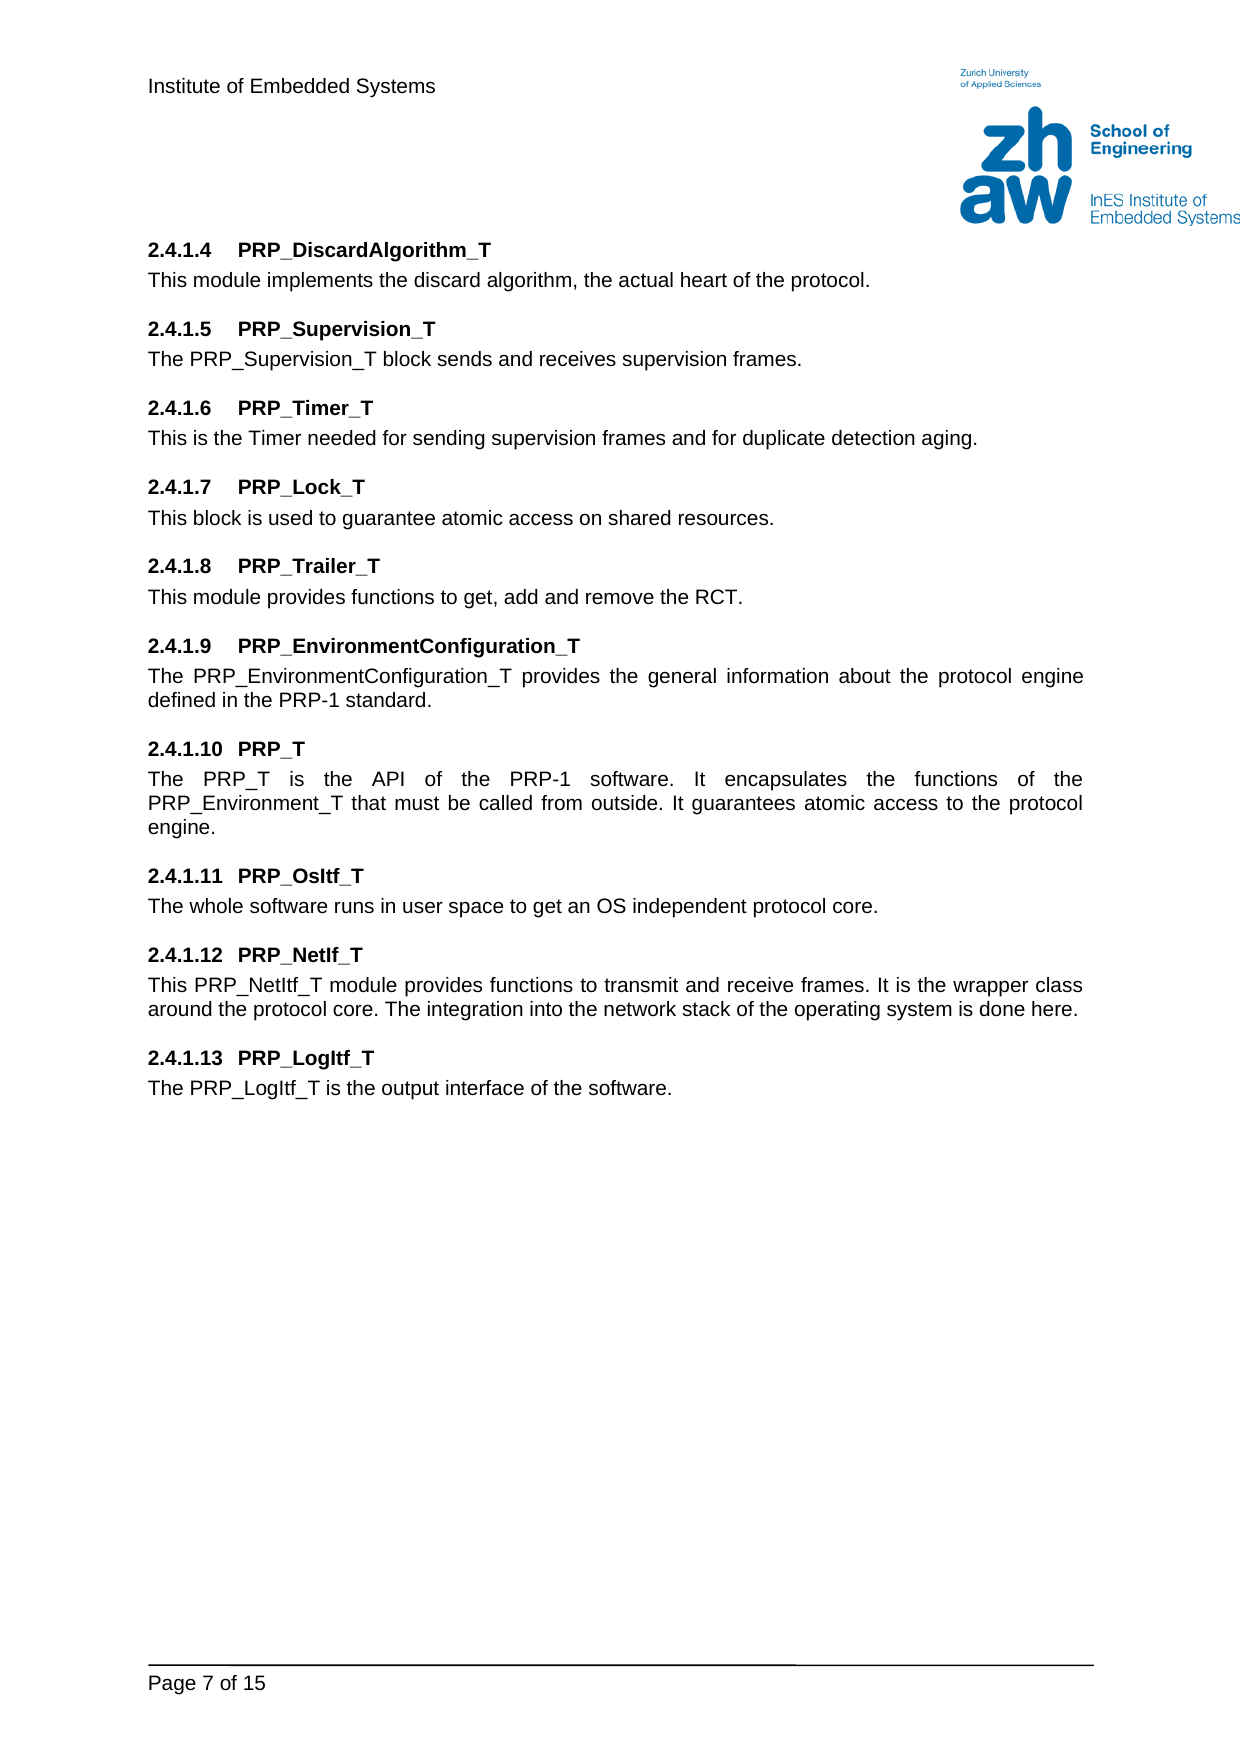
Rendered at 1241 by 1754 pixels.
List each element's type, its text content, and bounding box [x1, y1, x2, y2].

subtitle PRP_LogItf_T [148, 1046, 1085, 1070]
subtitle PRP_Timer_T [148, 396, 1085, 420]
text This module implements the discard algorithm, the actual heart of the protocol. [148, 268, 1085, 292]
subtitle PRP_OsItf_T [148, 864, 1085, 888]
text This module provides functions to get, add and remove the RCT. [148, 584, 1085, 608]
text This block is used to guarantee atomic access on shared resources. [148, 505, 1085, 529]
text The whole software runs in user space to get an OS independent protocol core. [148, 894, 1085, 918]
subtitle PRP_T [148, 737, 1085, 761]
subtitle PRP_Lock_T [148, 475, 1085, 499]
subtitle PRP_Supervision_T [148, 317, 1085, 341]
text This PRP_NetItf_T module provides functions to transmit and receive frames. It is the wrapper class around the protocol core. The integration into the network stack of the operating system is done here. [148, 973, 1085, 1021]
subtitle PRP_NetIf_T [148, 943, 1085, 967]
text The PRP_T is the API of the PRP-1 software. It encapsulates the functions of the PRP_Environment_T that must be called from outside. It guarantees atomic access to the protocol engine. [148, 767, 1085, 839]
text The PRP_EnvironmentConfiguration_T provides the general information about the protocol engine defined in the PRP-1 standard. [148, 664, 1085, 712]
text The PRP_LogItf_T is the output interface of the software. [148, 1076, 1085, 1100]
subtitle PRP_EnvironmentConfiguration_T [148, 633, 1085, 657]
text This is the Timer needed for sending supervision frames and for duplicate detection aging. [148, 426, 1085, 450]
subtitle PRP_DiscardAlgorithm_T [148, 238, 1085, 262]
subtitle PRP_Trailer_T [148, 554, 1085, 578]
picture [960, 68, 1240, 226]
text The PRP_Supervision_T block sends and receives supervision frames. [148, 347, 1085, 371]
